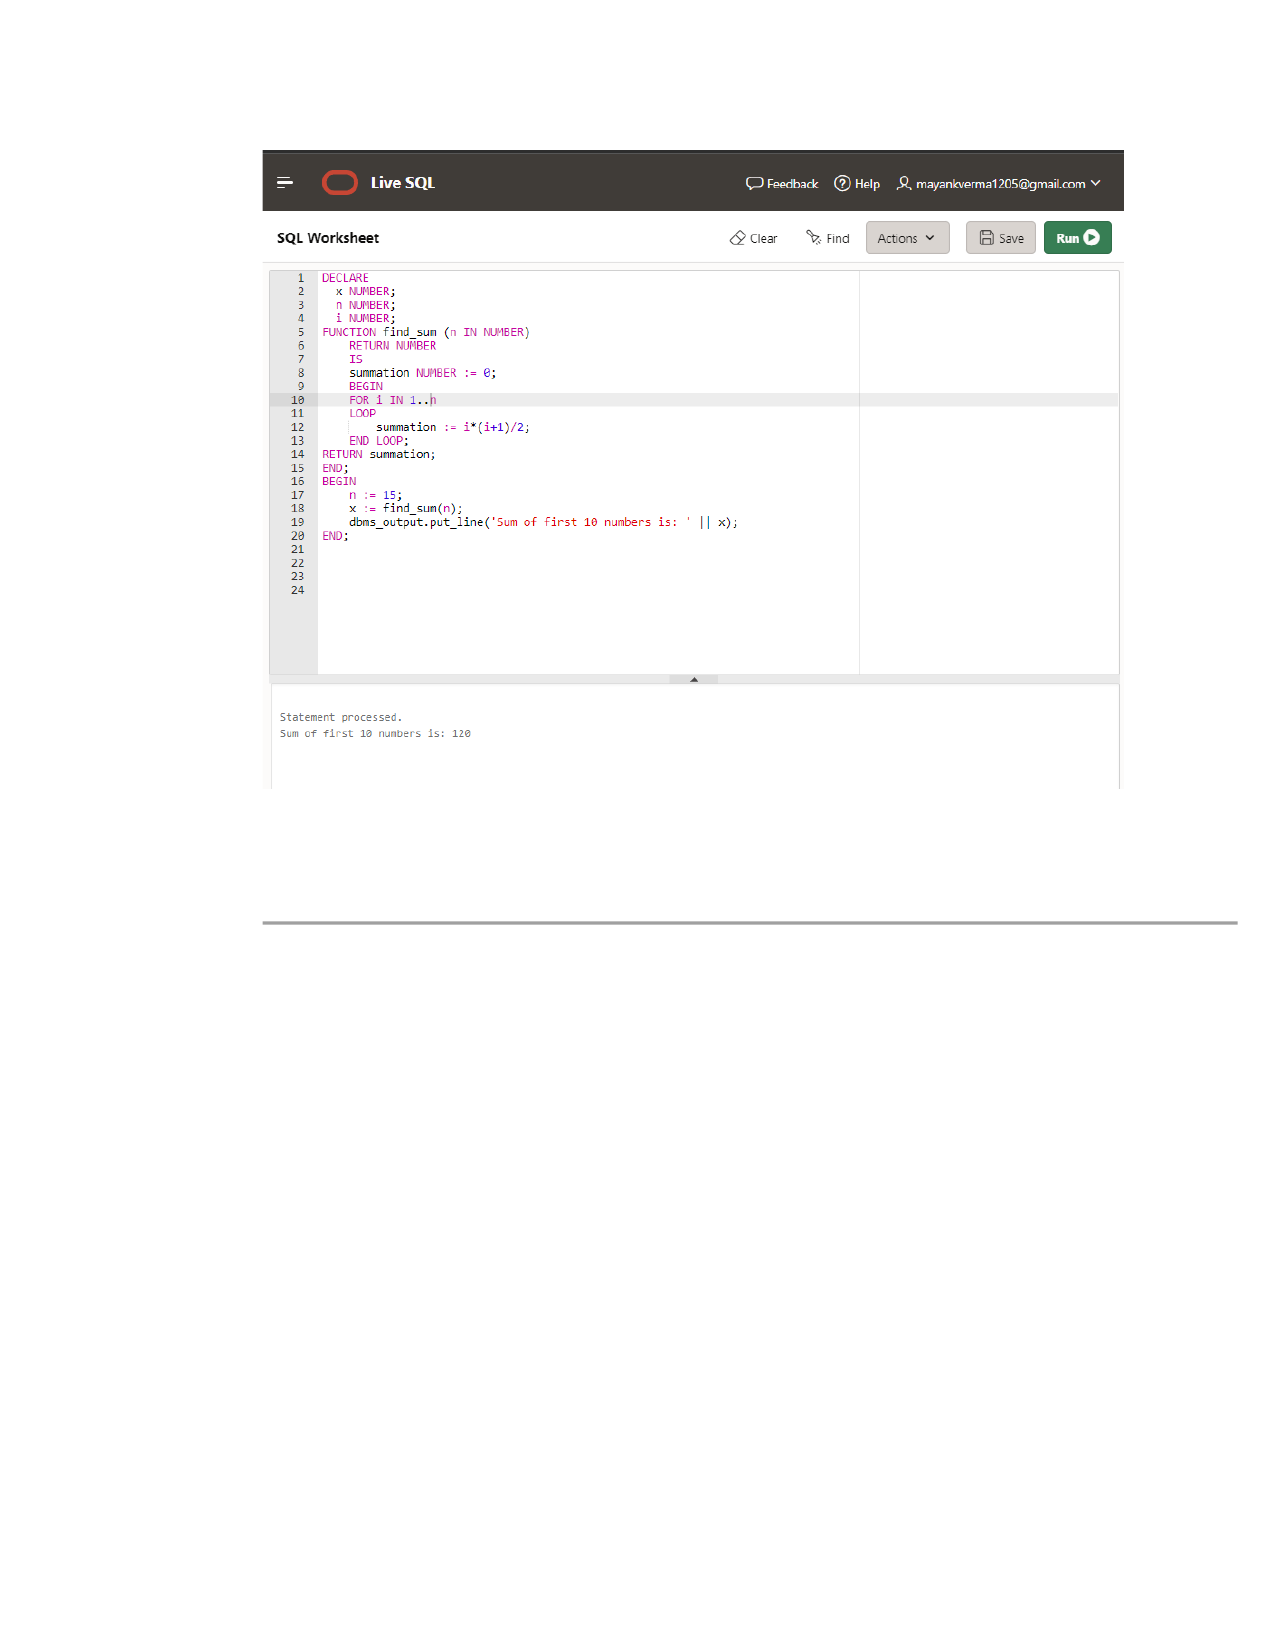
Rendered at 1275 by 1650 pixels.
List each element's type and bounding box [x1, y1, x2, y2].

picture [262, 150, 1124, 789]
